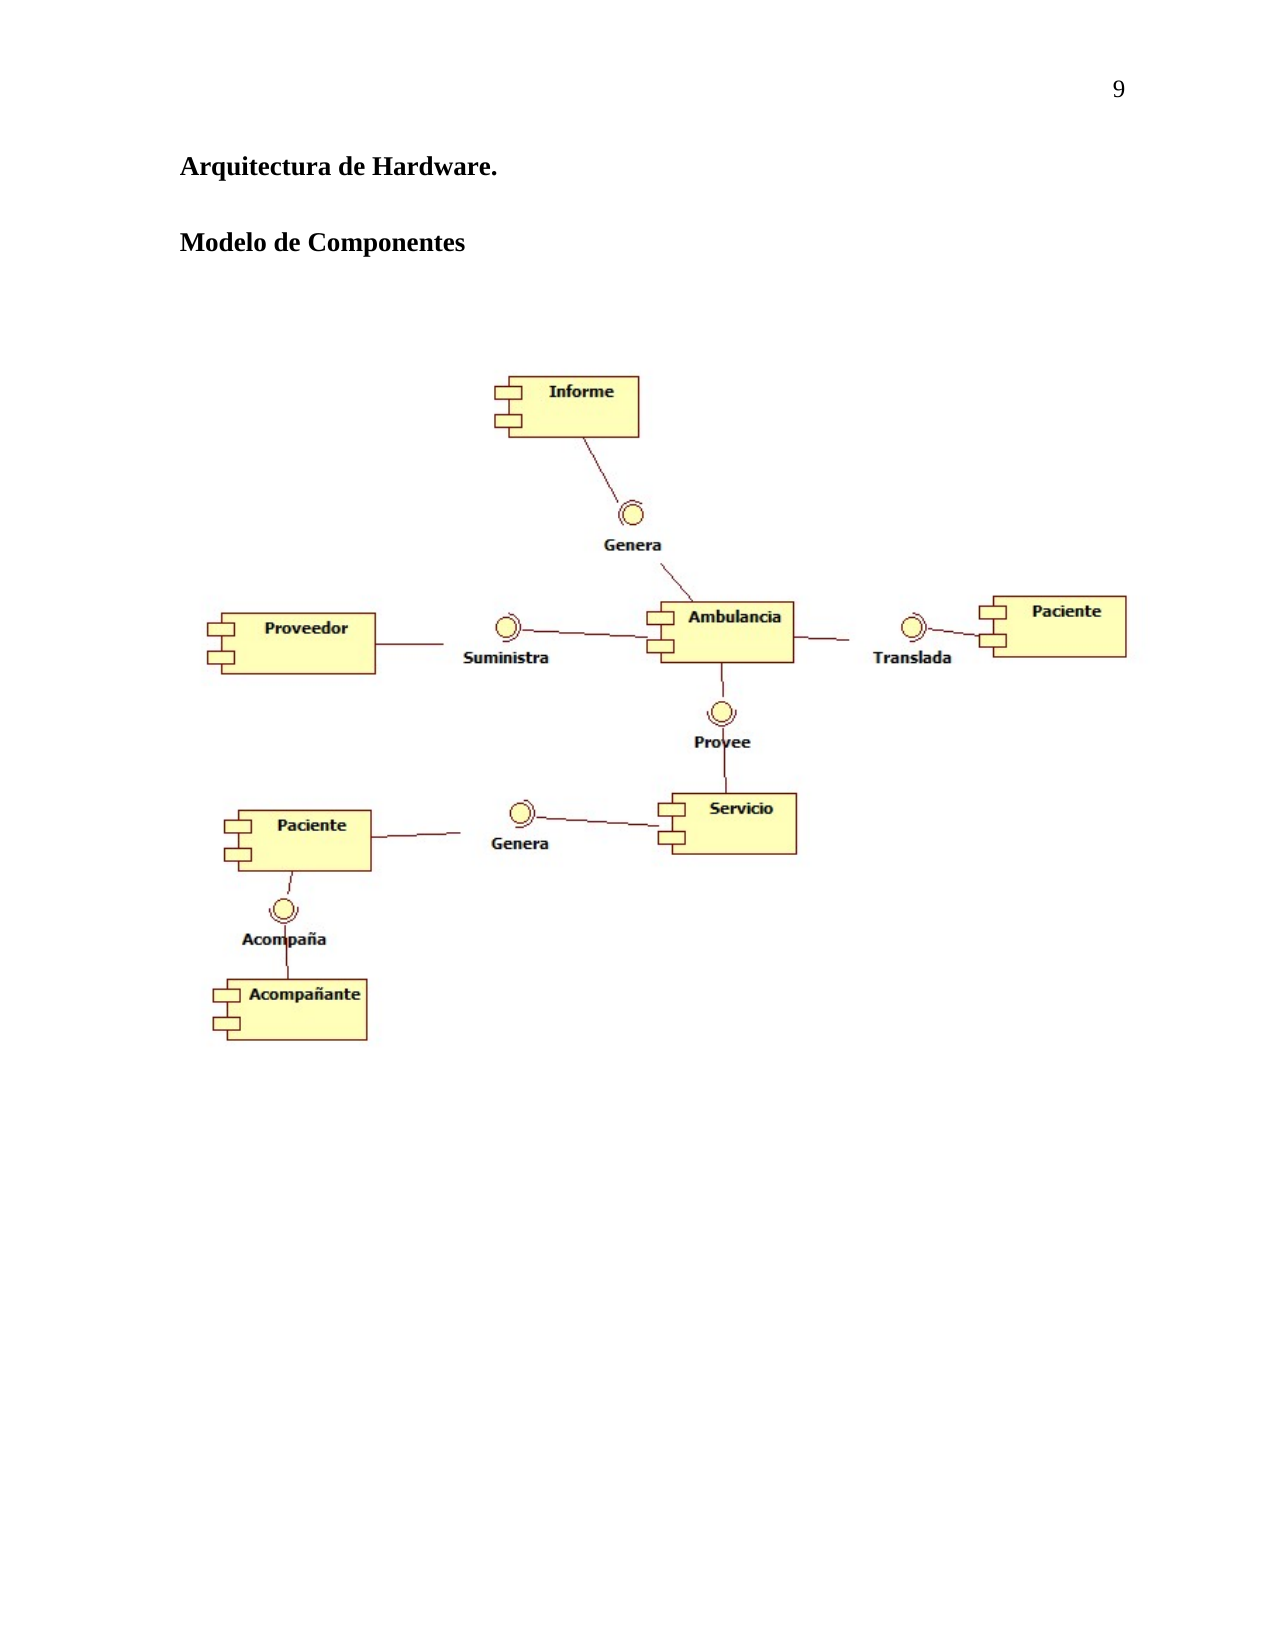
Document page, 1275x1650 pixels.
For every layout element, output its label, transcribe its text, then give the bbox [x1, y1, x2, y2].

picture [179, 348, 1155, 1069]
subtitle Modelo de Componentes [150, 227, 1125, 258]
subtitle Arquitectura de Hardware. [150, 150, 1125, 181]
